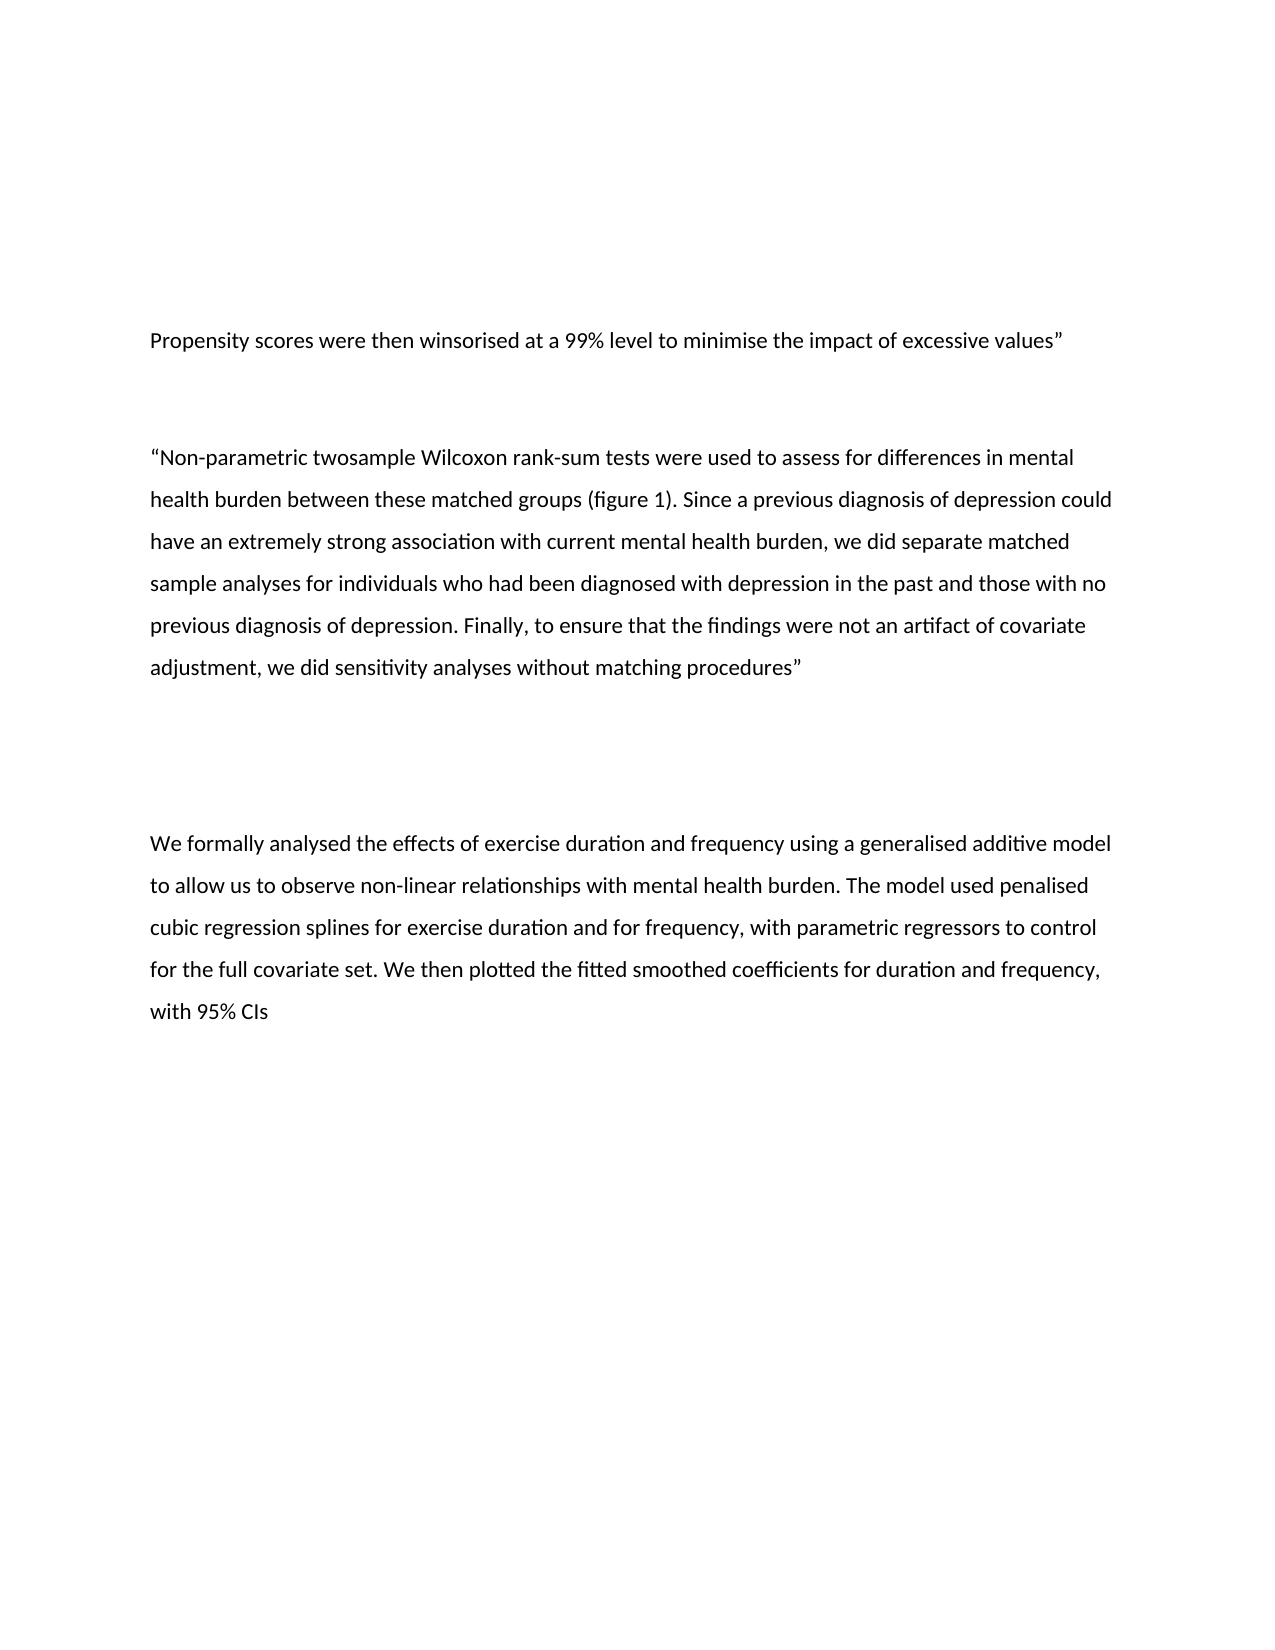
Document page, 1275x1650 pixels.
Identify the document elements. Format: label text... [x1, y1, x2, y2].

text Propensity scores were then winsorised at a 99% level to minimise the impact of excessive values” [150, 326, 1125, 354]
text We formally analysed the effects of exercise duration and frequency using a generalised additive model to allow us to observe non-linear relationships with mental health burden. The model used penalised cubic regression splines for exercise duration and for frequency, with parametric regressors to control for the full covariate set. We then plotted the fitted smoothed coefficients for duration and frequency, with 95% CIs [150, 829, 1125, 1025]
